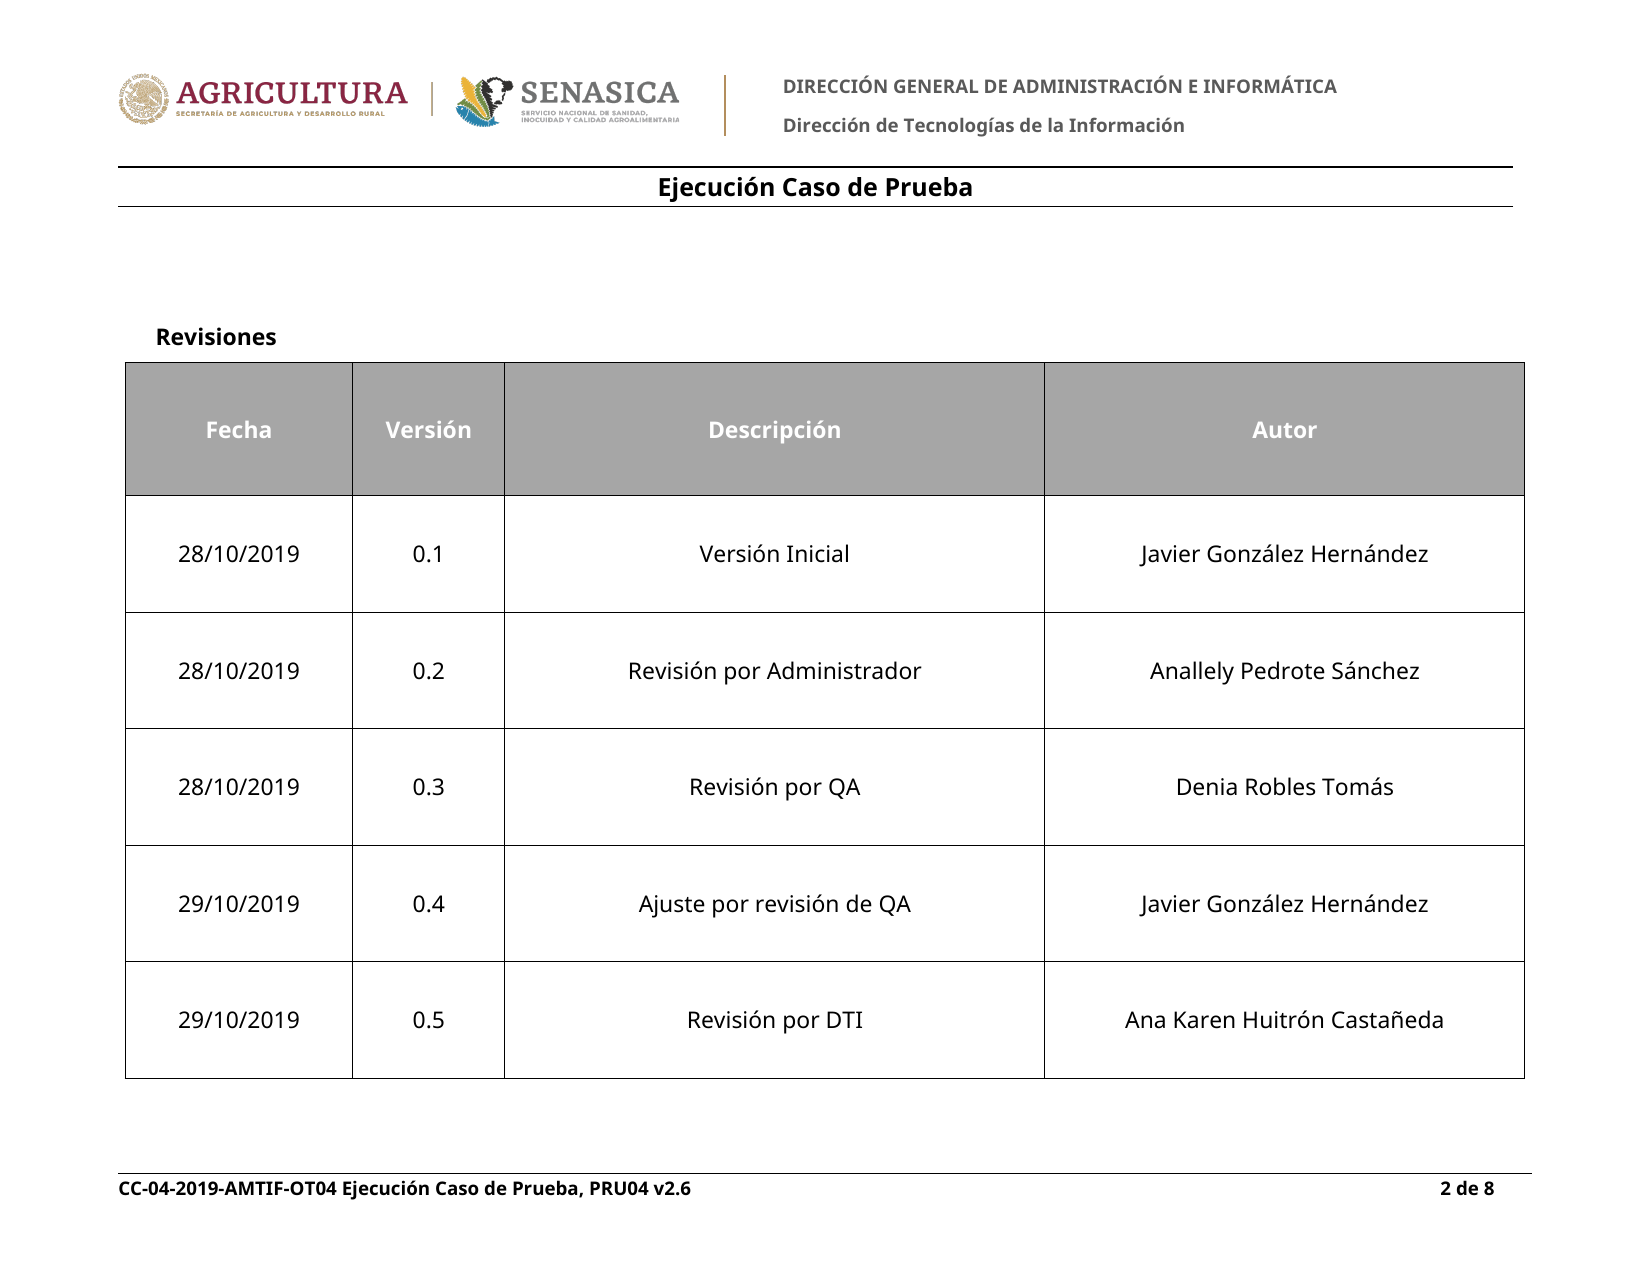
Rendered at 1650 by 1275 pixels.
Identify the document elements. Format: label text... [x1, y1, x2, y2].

table_cell 29/10/2019 [126, 962, 352, 1077]
table_cell Anallely Pedrote Sánchez [1045, 613, 1524, 728]
table_cell Revisión por Administrador [505, 613, 1044, 728]
table_cell Versión Inicial [505, 496, 1044, 612]
table_cell 28/10/2019 [126, 613, 352, 728]
table_cell Javier González Hernández [1045, 496, 1524, 612]
table_header Fecha [126, 363, 352, 495]
table_cell 0.1 [353, 496, 504, 612]
table_cell 0.3 [353, 729, 504, 844]
text Revisiones [155, 320, 1532, 352]
table_cell Ajuste por revisión de QA [505, 846, 1044, 961]
picture [118, 73, 680, 127]
table_cell 28/10/2019 [126, 496, 352, 612]
table_header Autor [1045, 363, 1524, 495]
table_cell 28/10/2019 [126, 729, 352, 844]
table_cell Denia Robles Tomás [1045, 729, 1524, 844]
table_header Versión [353, 363, 504, 495]
table_cell 29/10/2019 [126, 846, 352, 961]
table_cell Ana Karen Huitrón Castañeda [1045, 962, 1524, 1077]
table_cell Revisión por QA [505, 729, 1044, 844]
table_cell Revisión por DTI [505, 962, 1044, 1077]
table_cell Javier González Hernández [1045, 846, 1524, 961]
table_cell 0.2 [353, 613, 504, 728]
table_header Descripción [505, 363, 1044, 495]
table_cell 0.5 [353, 962, 504, 1077]
table_cell 0.4 [353, 846, 504, 961]
